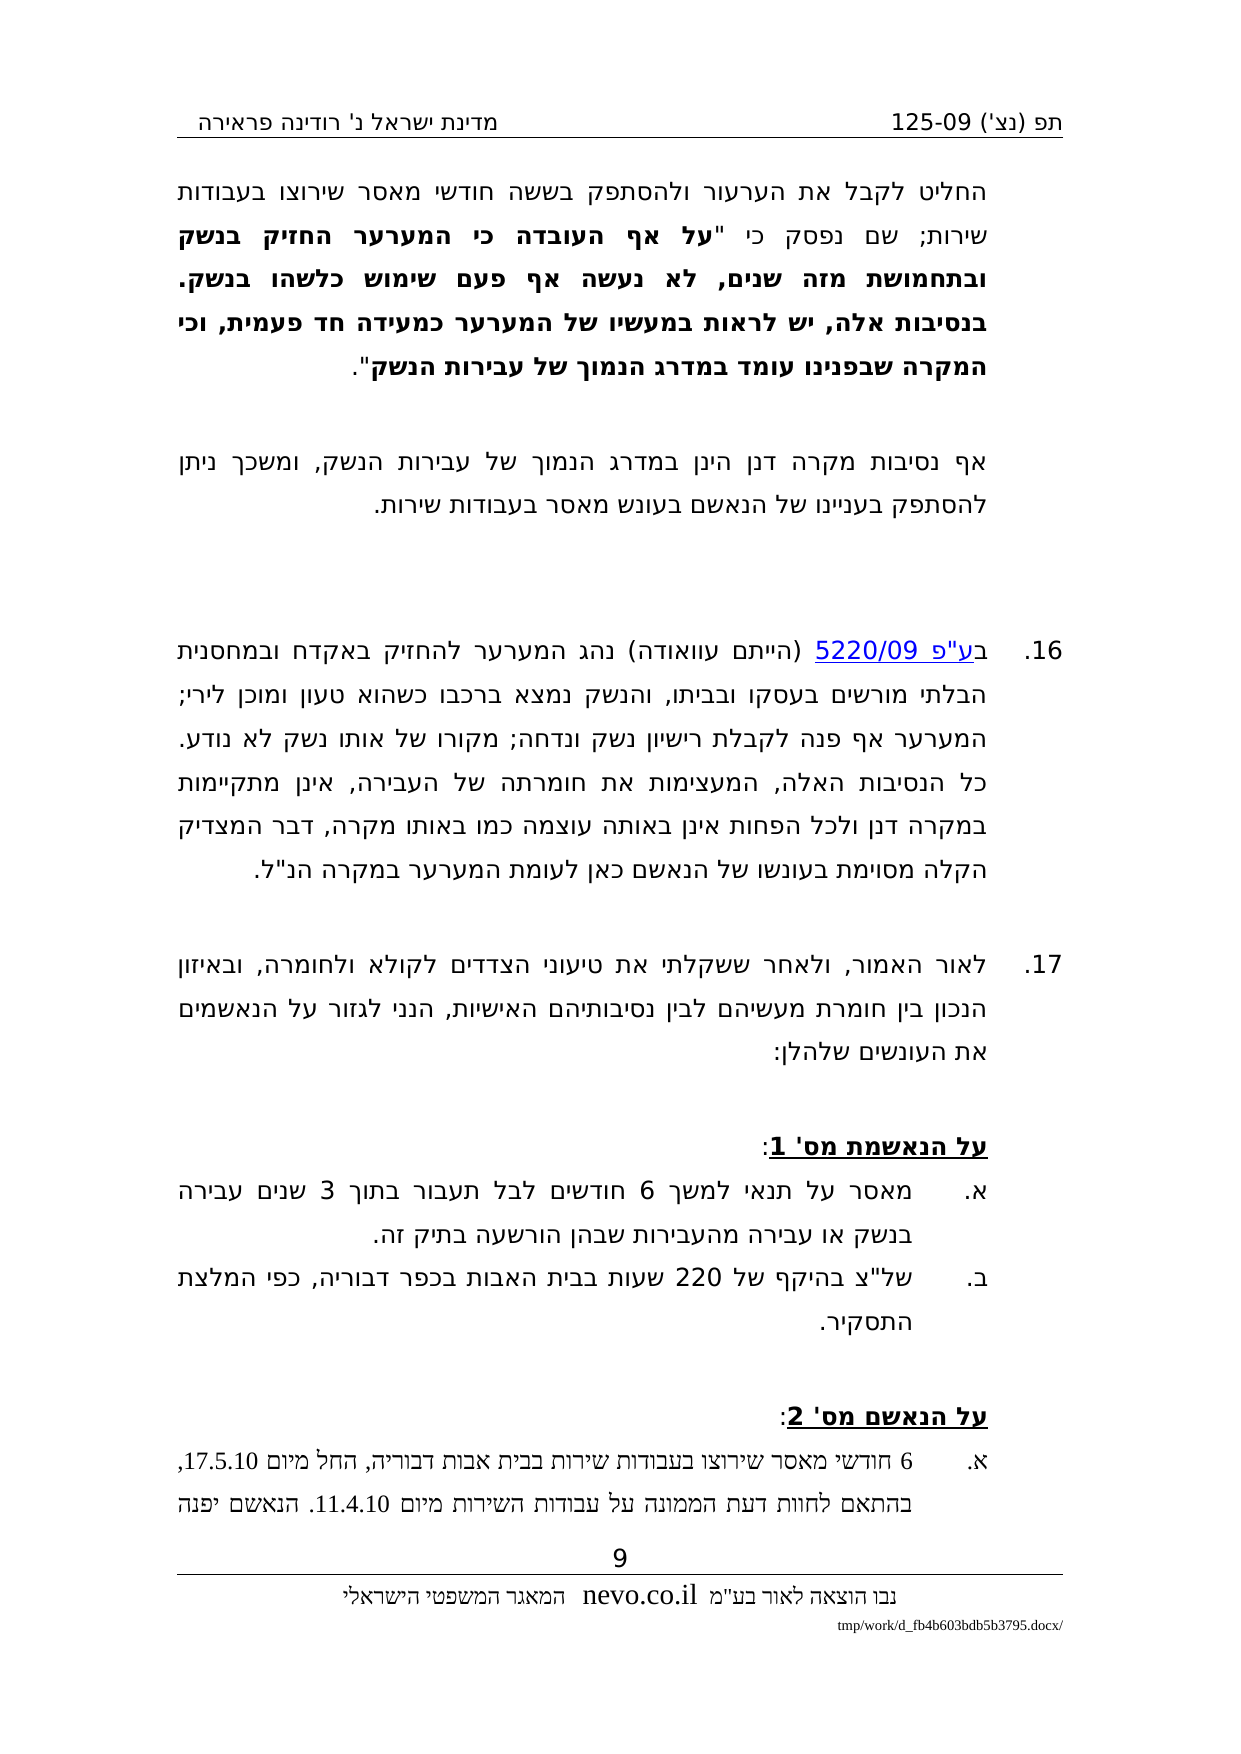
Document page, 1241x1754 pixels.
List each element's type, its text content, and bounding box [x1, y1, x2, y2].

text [177, 177, 1063, 381]
text ב. של"צ בהיקף של 220 שעות בבית האבות בכפר דבוריה, כפי המלצת התסקיר. [177, 1264, 988, 1337]
text 16. בע"פ 5220/09 (הייתם עוואודה) נהג המערער להחזיק באקדח ובמחסנית הבלתי מורשים בעסקו ובביתו, והנשק נמצא ברכבו כשהוא טעון ומוכן לירי; המערער אף פנה לקבלת רישיון נשק ונדחה; מקורו של אותו נשק לא נודע. כל הנסיבות האלה, המעצימות את חומרתה של העבירה, אינן מתקיימות במקרה דנן ולכל הפחות אינן באותה עוצמה כמו באותו מקרה, דבר המצדיק הקלה מסוימת בעונשו של הנאשם כאן לעומת המערער במקרה הנ"ל. [177, 637, 1063, 884]
text על הנאשם מס' 2: [177, 1402, 988, 1431]
text אף נסיבות מקרה דנן הינן במדרג הנמוך של עבירות הנשק, ומשכך ניתן להסתפק בעניינו של הנאשם בעונש מאסר בעבודות שירות. [177, 447, 1063, 520]
text א. מאסר על תנאי למשך 6 חודשים לבל תעבור בתוך 3 שנים עבירה בנשק או עבירה מהעבירות שבהן הורשעה בתיק זה. [177, 1176, 988, 1249]
text על הנאשמת מס' 1: [177, 1132, 1063, 1162]
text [177, 1446, 988, 1518]
text 17. לאור האמור, ולאחר ששקלתי את טיעוני הצדדים לקולא ולחומרה, ובאיזון הנכון בין חומרת מעשיהם לבין נסיבותיהם האישיות, הנני לגזור על הנאשמים את העונשים שלהלן: [177, 950, 1063, 1067]
